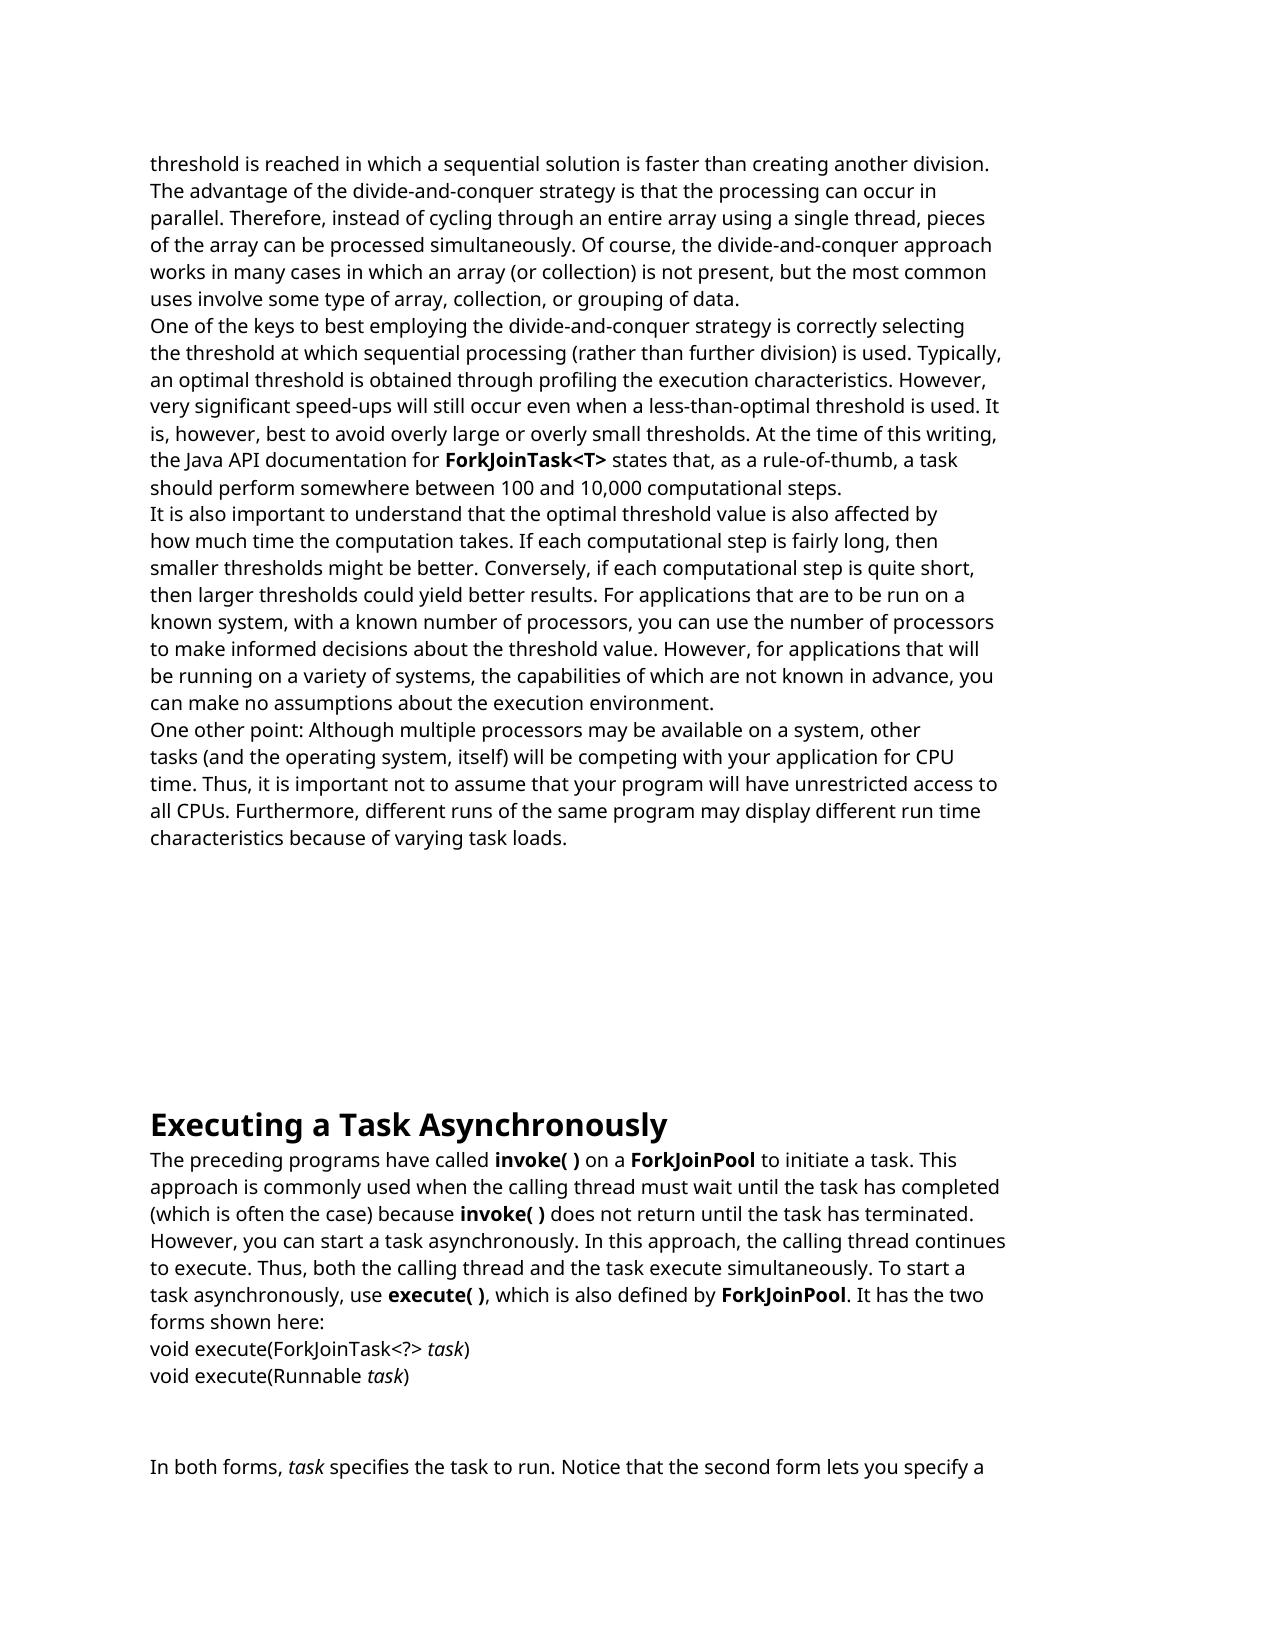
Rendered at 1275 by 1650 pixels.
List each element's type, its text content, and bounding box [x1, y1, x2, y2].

text then larger thresholds could yield better results. For applications that are to be run on a [150, 582, 1125, 609]
text works in many cases in which an array (or collection) is not present, but the most common [150, 258, 1125, 285]
text tasks (and the operating system, itself) will be competing with your application for CPU [150, 743, 1125, 771]
text to execute. Thus, both the calling thread and the task execute simultaneously. To start a [150, 1254, 1125, 1281]
text task asynchronously, use execute( ), which is also defined by ForkJoinPool. It has the two [150, 1281, 1125, 1308]
text very significant speed-ups will still occur even when a less-than-optimal threshold is used. It [150, 393, 1125, 420]
text all CPUs. Furthermore, different runs of the same program may display different run time [150, 797, 1125, 824]
text time. Thus, it is important not to assume that your program will have unrestricted access to [150, 771, 1125, 797]
text One other point: Although multiple processors may be available on a system, other [150, 717, 1125, 743]
text uses involve some type of array, collection, or grouping of data. [150, 285, 1125, 312]
text smaller thresholds might be better. Conversely, if each computational step is quite short, [150, 555, 1125, 582]
text void execute(ForkJoinTask<?> task) [150, 1335, 1125, 1362]
text of the array can be processed simultaneously. Of course, the divide-and-conquer approach [150, 231, 1125, 258]
text can make no assumptions about the execution environment. [150, 689, 1125, 717]
text The preceding programs have called invoke( ) on a ForkJoinPool to initiate a task. This [150, 1146, 1125, 1173]
text One of the keys to best employing the divide-and-conquer strategy is correctly selecting [150, 312, 1125, 339]
text parallel. Therefore, instead of cycling through an entire array using a single thread, pieces [150, 204, 1125, 231]
text forms shown here: [150, 1308, 1125, 1335]
text how much time the computation takes. If each computational step is fairly long, then [150, 528, 1125, 555]
text It is also important to understand that the optimal threshold value is also affected by [150, 501, 1125, 528]
text threshold is reached in which a sequential solution is faster than creating another division. [150, 150, 1125, 177]
text characteristics because of varying task loads. [150, 824, 1125, 851]
text In both forms, task specifies the task to run. Notice that the second form lets you specify a [150, 1453, 1125, 1480]
text Executing a Task Asynchronously [150, 1103, 1125, 1146]
text However, you can start a task asynchronously. In this approach, the calling thread continues [150, 1227, 1125, 1254]
text (which is often the case) because invoke( ) does not return until the task has terminated. [150, 1200, 1125, 1227]
text an optimal threshold is obtained through profiling the execution characteristics. However, [150, 366, 1125, 393]
text to make informed decisions about the threshold value. However, for applications that will [150, 636, 1125, 663]
text is, however, best to avoid overly large or overly small thresholds. At the time of this writing, [150, 420, 1125, 447]
text the threshold at which sequential processing (rather than further division) is used. Typically, [150, 339, 1125, 366]
text the Java API documentation for ForkJoinTask<T> states that, as a rule-of-thumb, a task [150, 447, 1125, 474]
text known system, with a known number of processors, you can use the number of processors [150, 609, 1125, 636]
text be running on a variety of systems, the capabilities of which are not known in advance, you [150, 663, 1125, 689]
text should perform somewhere between 100 and 10,000 computational steps. [150, 474, 1125, 501]
text approach is commonly used when the calling thread must wait until the task has completed [150, 1173, 1125, 1200]
text void execute(Runnable task) [150, 1362, 1125, 1389]
text The advantage of the divide-and-conquer strategy is that the processing can occur in [150, 177, 1125, 204]
